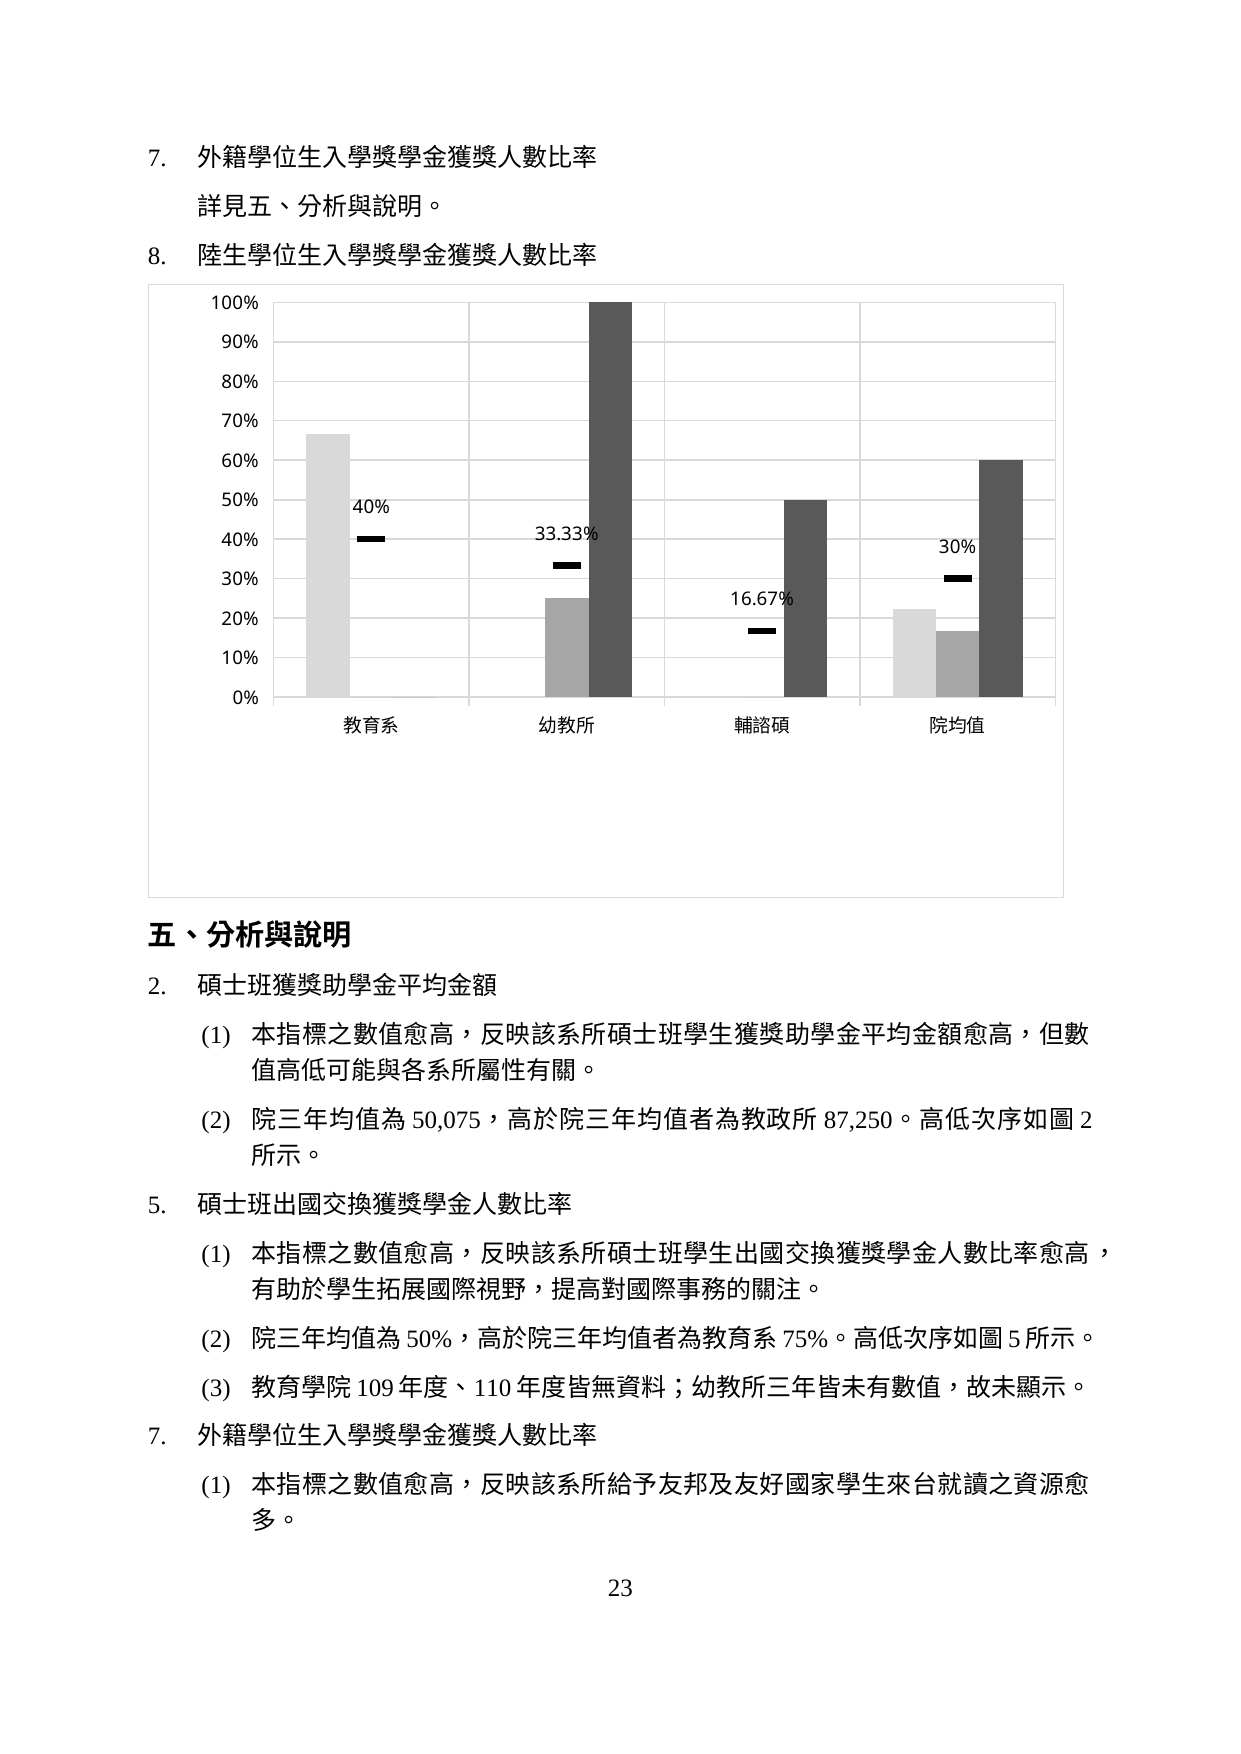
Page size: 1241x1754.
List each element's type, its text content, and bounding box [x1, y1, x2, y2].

list 本指標之數值愈高，反映該系所碩士班學生出國交換獲獎學金人數比率愈高，有助於學生拓展國際視野，提高對國際事務的關注。 [201, 1233, 1092, 1306]
list 碩士班出國交換獲獎學金人數比率 [148, 1184, 1092, 1221]
list 本指標之數值愈高，反映該系所給予友邦及友好國家學生來台就讀之資源愈多。 [201, 1464, 1092, 1537]
list 本指標之數值愈高，反映該系所碩士班學生獲獎助學金平均金額愈高，但數值高低可能與各系所屬性有關。 [201, 1014, 1092, 1087]
list 外籍學位生入學獎學金獲獎人數比率 [148, 1416, 1092, 1452]
list 外籍學位生入學獎學金獲獎人數比率 [148, 138, 1092, 174]
subtitle 五、分析與說明 [148, 911, 1092, 953]
list 碩士班獲獎助學金平均金額 [148, 966, 1092, 1002]
list 院三年均值為50%，高於院三年均值者為教育系75%。高低次序如圖5所示。 [201, 1318, 1092, 1354]
list 教育學院109年度、110年度皆無資料；幼教所三年皆未有數值，故未顯示。 [201, 1367, 1092, 1403]
list 院三年均值為50,075，高於院三年均值者為教政所87,250。高低次序如圖2所示。 [201, 1099, 1092, 1172]
text 詳見五、分析與說明。 [148, 186, 1092, 223]
list 陸生學位生入學獎學金獲獎人數比率 [148, 235, 1092, 271]
